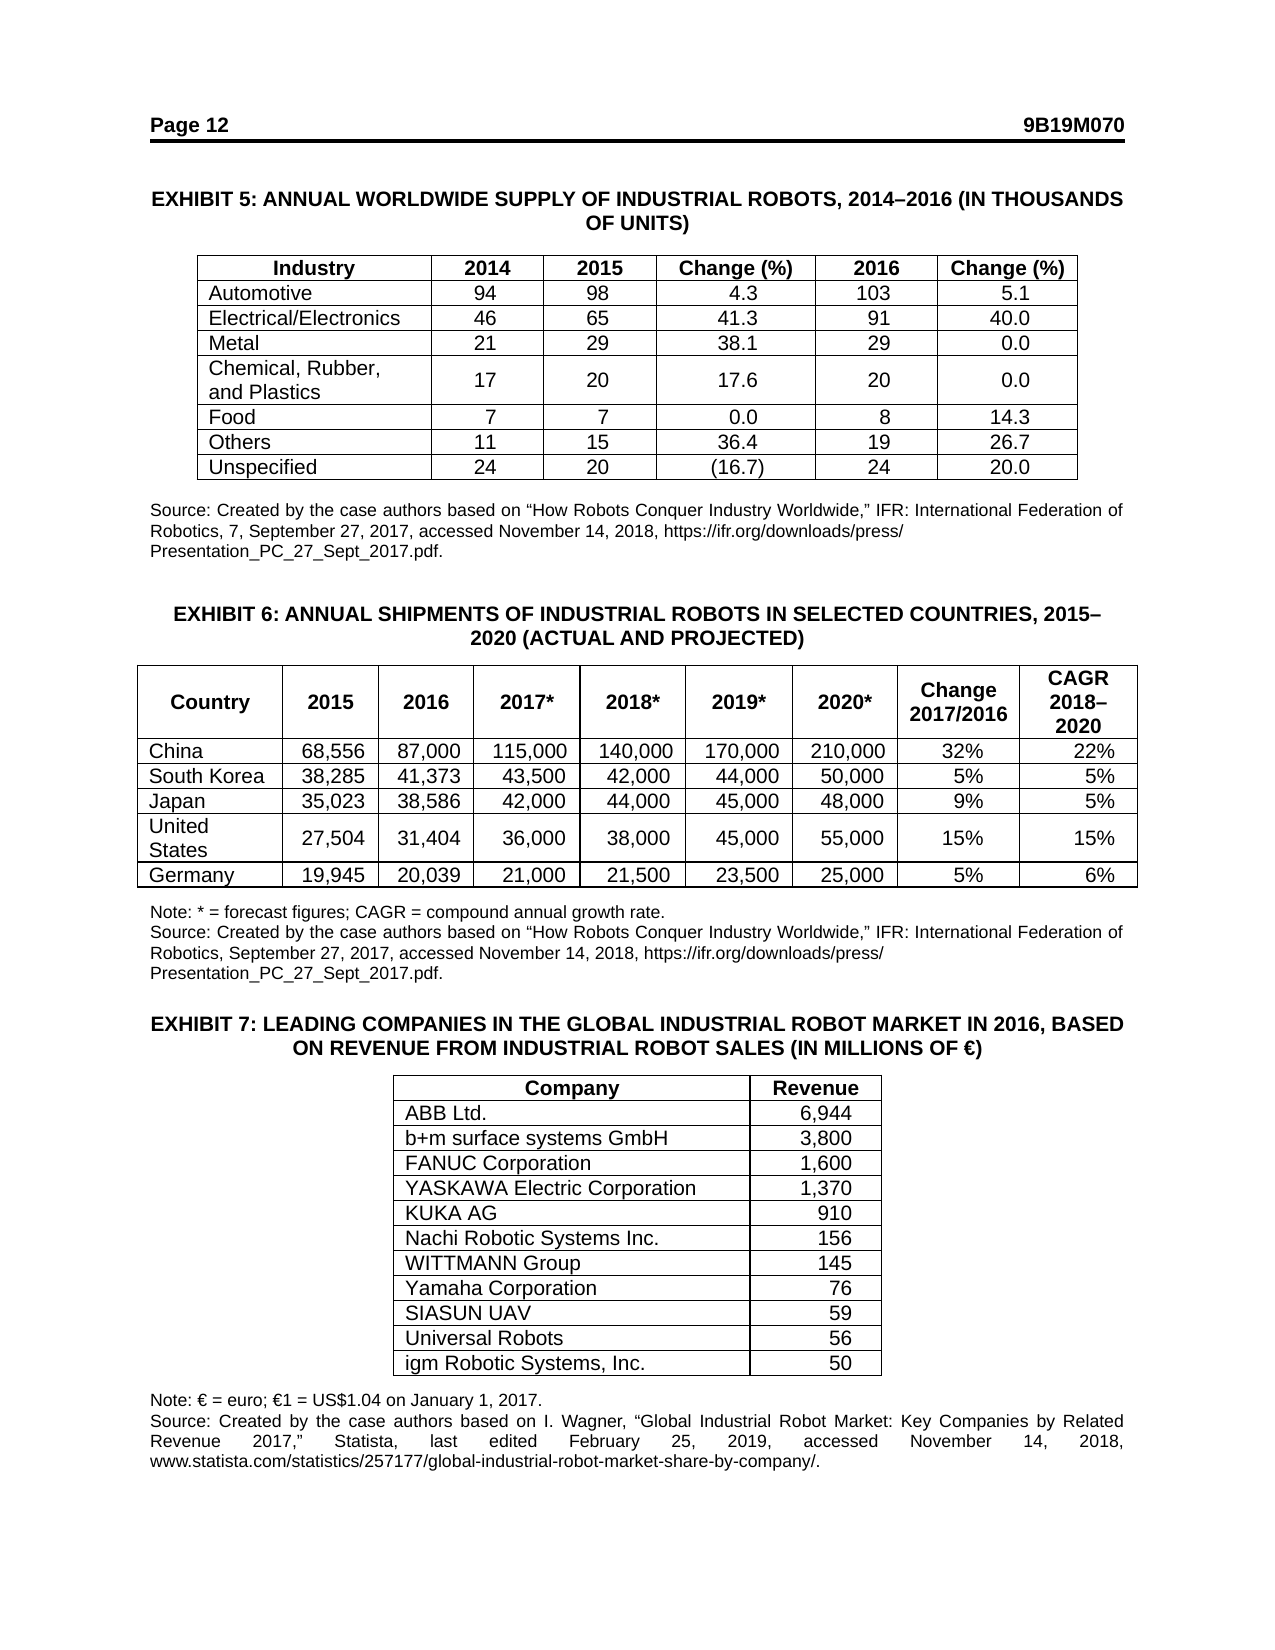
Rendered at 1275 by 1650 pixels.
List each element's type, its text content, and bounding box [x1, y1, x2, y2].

table_cell 35,023 [283, 789, 378, 812]
text Note: * = forecast figures; CAGR = compound annual growth rate. [150, 902, 1125, 922]
table_cell 44,000 [686, 764, 792, 787]
table_cell 11 [432, 430, 543, 454]
table_header Change (%) [938, 256, 1077, 280]
table_cell 5% [1020, 789, 1137, 812]
table_cell 21,000 [474, 863, 579, 886]
table_header CAGR 2018–2020 [1020, 666, 1137, 737]
table_cell 26.7 [938, 430, 1077, 454]
table_cell 98 [544, 281, 656, 305]
table_cell 45,000 [686, 789, 792, 812]
table_header 2016 [816, 256, 937, 280]
table_cell Japan [138, 789, 282, 812]
table_cell WITTMANN Group [394, 1251, 749, 1274]
text Source: Created by the case authors based on I. Wagner, “Global Industrial Robot Market: Key Companies by Related Revenue 2017,” Statista, last edited February 25, 2019, accessed November 14, 2018, www.statista.com/statistics/257177/global-industrial-robot-market-share-by-company/. [150, 1410, 1125, 1472]
table_cell 15% [1020, 814, 1137, 861]
table_cell 59 [751, 1301, 881, 1324]
table_cell 87,000 [379, 739, 473, 762]
table_cell 8 [816, 405, 937, 429]
table_cell 170,000 [686, 739, 792, 762]
table_header Change (%) [657, 256, 815, 280]
table_cell 45,000 [686, 814, 792, 861]
table_cell 23,500 [686, 863, 792, 886]
table_cell 50,000 [793, 764, 897, 787]
text Exhibit 7: Leading companies in the global industrial robot market in 2016, based on revenue from industrial robot sales (in millions of €) [150, 1012, 1125, 1060]
table_cell Universal Robots [394, 1326, 749, 1349]
table_cell 9% [898, 789, 1019, 812]
table_cell 4.3 [657, 281, 815, 305]
table_header 2014 [432, 256, 543, 280]
table_cell ABB Ltd. [394, 1101, 749, 1124]
table_cell 115,000 [474, 739, 579, 762]
table_cell 42,000 [474, 789, 579, 812]
table_cell Chemical, Rubber, and Plastics [198, 356, 431, 404]
table_cell 1,600 [751, 1151, 881, 1174]
table_cell 94 [432, 281, 543, 305]
table_cell 3,800 [751, 1126, 881, 1149]
table_cell 76 [751, 1276, 881, 1299]
table_cell 19,945 [283, 863, 378, 886]
table_cell 5% [1020, 764, 1137, 787]
table_cell 44,000 [581, 789, 685, 812]
table_cell 17.6 [657, 356, 815, 404]
table_cell (16.7) [657, 455, 815, 479]
table_cell 145 [751, 1251, 881, 1274]
table_cell 20 [816, 356, 937, 404]
table_cell 38,285 [283, 764, 378, 787]
table_cell 0.0 [938, 356, 1077, 404]
table_cell 27,504 [283, 814, 378, 861]
table_cell 20.0 [938, 455, 1077, 479]
table_cell 43,500 [474, 764, 579, 787]
table_cell SIASUN UAV [394, 1301, 749, 1324]
table_cell 68,556 [283, 739, 378, 762]
table_cell 36.4 [657, 430, 815, 454]
text Note: € = euro; €1 = US$1.04 on January 1, 2017. [150, 1390, 1125, 1410]
table_header Company [394, 1076, 749, 1099]
table_cell 38.1 [657, 331, 815, 355]
table_cell Metal [198, 331, 431, 355]
table_cell 0.0 [938, 331, 1077, 355]
table_cell 65 [544, 306, 656, 330]
table_header 2017* [474, 666, 579, 737]
table_cell Electrical/Electronics [198, 306, 431, 330]
table_cell 55,000 [793, 814, 897, 861]
table_cell igm Robotic Systems, Inc. [394, 1351, 749, 1374]
table_cell FANUC Corporation [394, 1151, 749, 1174]
table_cell Nachi Robotic Systems Inc. [394, 1226, 749, 1249]
table_cell 21,500 [581, 863, 685, 886]
text Exhibit 5: annual worldwide supply of industrial robots, 2014–2016 (in thousands of units) [150, 186, 1125, 234]
table_cell 20,039 [379, 863, 473, 886]
table_cell 25,000 [793, 863, 897, 886]
table_header Industry [198, 256, 431, 280]
table_header 2019* [686, 666, 792, 737]
table_cell 5.1 [938, 281, 1077, 305]
table_cell Yamaha Corporation [394, 1276, 749, 1299]
table_header 2015 [283, 666, 378, 737]
table_cell 5% [898, 863, 1019, 886]
table_cell 6% [1020, 863, 1137, 886]
table_cell 15% [898, 814, 1019, 861]
table_header 2015 [544, 256, 656, 280]
table_cell KUKA AG [394, 1201, 749, 1224]
table_cell 7 [432, 405, 543, 429]
table_cell b+m surface systems GmbH [394, 1126, 749, 1149]
text Source: Created by the case authors based on “How Robots Conquer Industry Worldwide,” IFR: International Federation of Robotics, 7, September 27, 2017, accessed November 14, 2018, https://ifr.org/downloads/press/Presentation_PC_27_Sept_2017.pdf. [150, 500, 1125, 561]
table_cell 5% [898, 764, 1019, 787]
table_cell 46 [432, 306, 543, 330]
table_header 2020* [793, 666, 897, 737]
table_cell 41,373 [379, 764, 473, 787]
table_cell 0.0 [657, 405, 815, 429]
table_cell 50 [751, 1351, 881, 1374]
table_cell 41.3 [657, 306, 815, 330]
table_cell 20 [544, 356, 656, 404]
table_cell 910 [751, 1201, 881, 1224]
table_cell 42,000 [581, 764, 685, 787]
table_cell 48,000 [793, 789, 897, 812]
table_cell 36,000 [474, 814, 579, 861]
table_cell 38,586 [379, 789, 473, 812]
table_cell 22% [1020, 739, 1137, 762]
table_cell 40.0 [938, 306, 1077, 330]
table_cell China [138, 739, 282, 762]
table_cell 20 [544, 455, 656, 479]
table_cell 29 [544, 331, 656, 355]
table_cell 17 [432, 356, 543, 404]
table_cell 7 [544, 405, 656, 429]
table_header Country [138, 666, 282, 737]
table_cell Germany [138, 863, 282, 886]
table_cell 15 [544, 430, 656, 454]
text Source: Created by the case authors based on “How Robots Conquer Industry Worldwide,” IFR: International Federation of Robotics, September 27, 2017, accessed November 14, 2018, https://ifr.org/downloads/press/Presentation_PC_27_Sept_2017.pdf. [150, 922, 1125, 983]
table_cell 29 [816, 331, 937, 355]
table_cell United States [138, 814, 282, 861]
table_cell 38,000 [581, 814, 685, 861]
table_cell Unspecified [198, 455, 431, 479]
table_cell 32% [898, 739, 1019, 762]
table_cell Automotive [198, 281, 431, 305]
table_cell 24 [432, 455, 543, 479]
table_cell 24 [816, 455, 937, 479]
table_cell 140,000 [581, 739, 685, 762]
table_cell Food [198, 405, 431, 429]
table_cell 6,944 [751, 1101, 881, 1124]
table_cell 210,000 [793, 739, 897, 762]
text Exhibit 6: annual shipments of industrial robots in selected countries, 2015–2020 (actual and projected) [150, 602, 1125, 650]
table_cell YASKAWA Electric Corporation [394, 1176, 749, 1199]
table_header Change 2017/2016 [898, 666, 1019, 737]
table_cell South Korea [138, 764, 282, 787]
table_cell 91 [816, 306, 937, 330]
table_cell 1,370 [751, 1176, 881, 1199]
table_cell Others [198, 430, 431, 454]
table_cell 14.3 [938, 405, 1077, 429]
table_cell 31,404 [379, 814, 473, 861]
table_cell 56 [751, 1326, 881, 1349]
table_cell 19 [816, 430, 937, 454]
table_cell 21 [432, 331, 543, 355]
table_header Revenue [751, 1076, 881, 1099]
table_header 2018* [581, 666, 685, 737]
table_header 2016 [379, 666, 473, 737]
table_cell 156 [751, 1226, 881, 1249]
table_cell 103 [816, 281, 937, 305]
